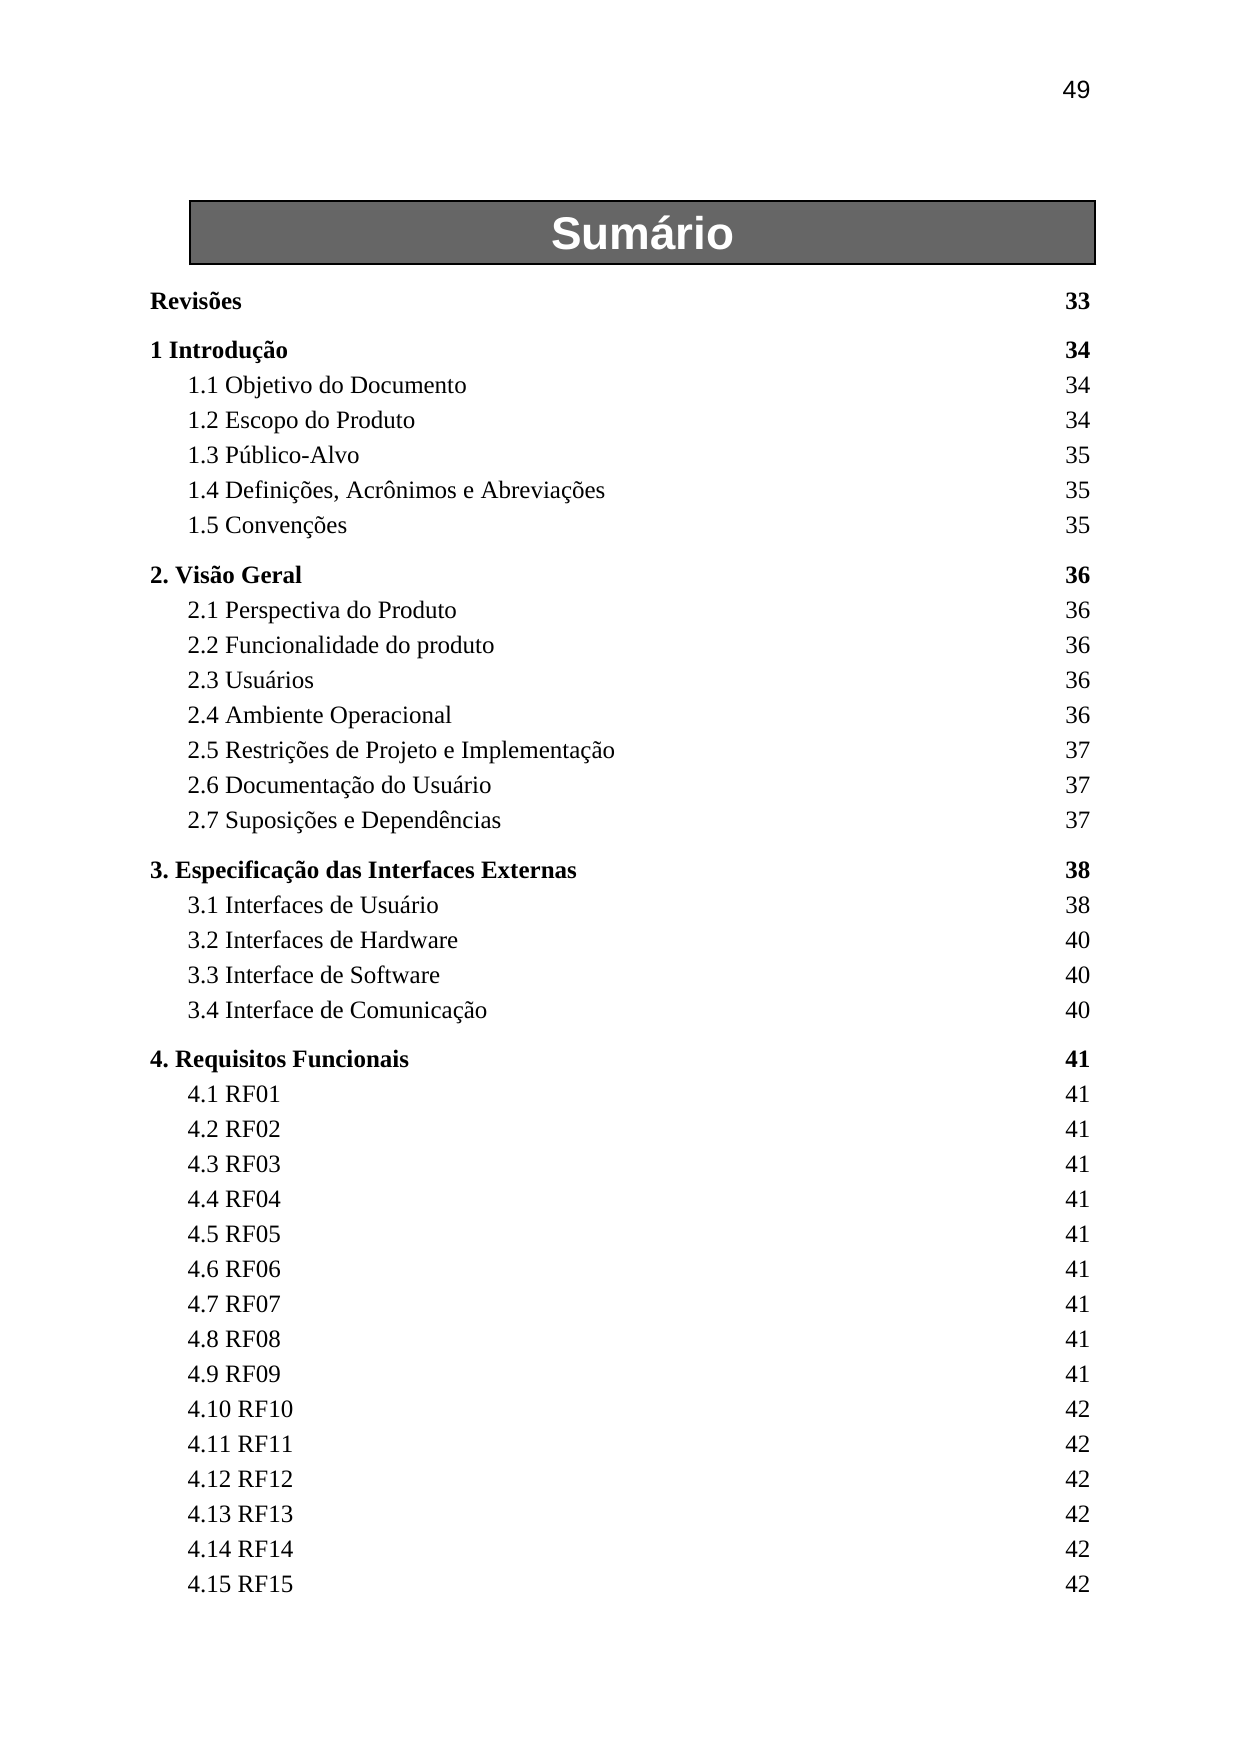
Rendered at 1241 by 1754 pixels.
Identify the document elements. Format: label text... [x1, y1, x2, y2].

subtitle Sumário [191, 202, 1094, 263]
